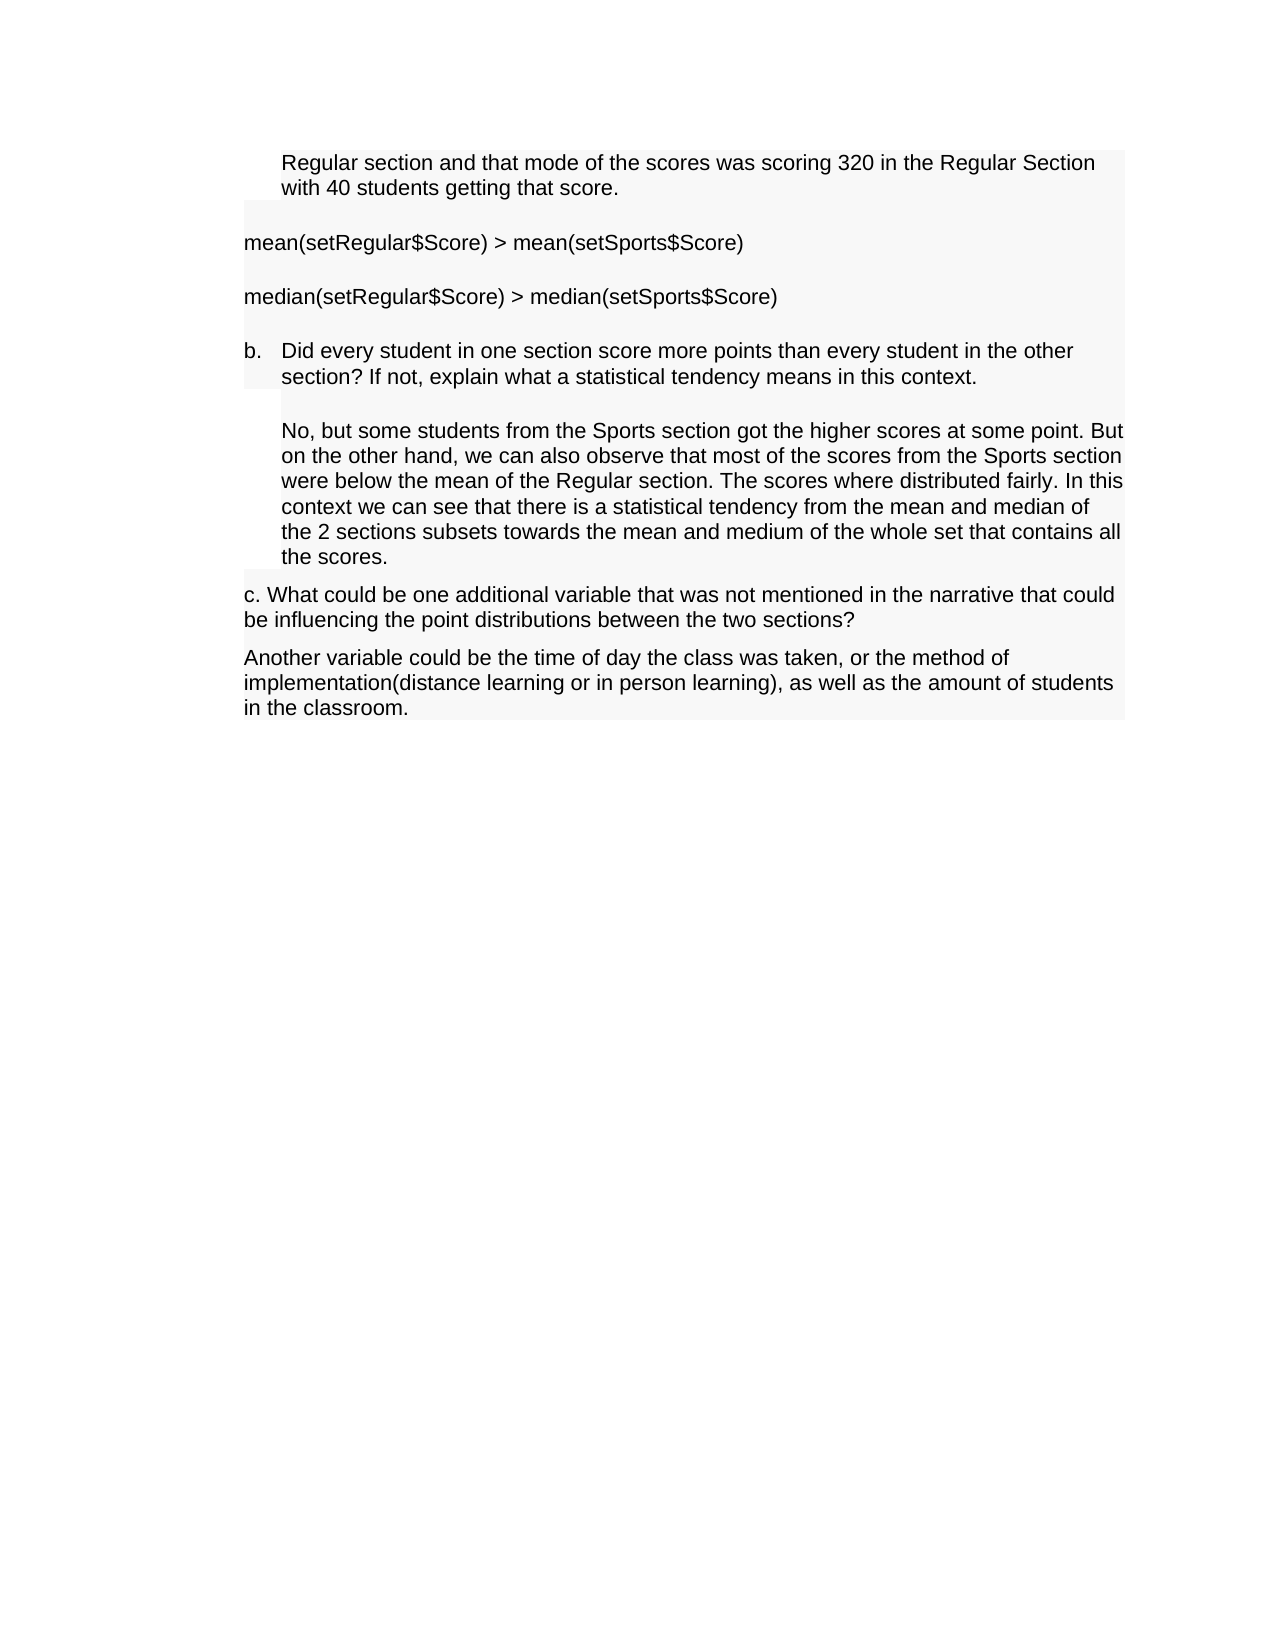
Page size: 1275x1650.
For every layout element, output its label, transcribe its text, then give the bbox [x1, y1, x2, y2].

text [281, 150, 1125, 200]
text No, but some students from the Sports section got the higher scores at some point. But on the other hand, we can also observe that most of the scores from the Sports section were below the mean of the Regular section. The scores where distributed fairly. In this context we can see that there is a statistical tendency from the mean and median of the 2 sections subsets towards the mean and medium of the whole set that contains all the scores. [281, 418, 1125, 569]
text median(setRegular$Score) > median(setSports$Score) [244, 284, 1125, 309]
list Did every student in one section score more points than every student in the other section? If not, explain what a statistical tendency means in this context. [244, 338, 1125, 389]
text Another variable could be the time of day the class was taken, or the method of implementation(distance learning or in person learning), as well as the amount of students in the classroom. [244, 644, 1125, 720]
text mean(setRegular$Score) > mean(setSports$Score) [244, 229, 1125, 255]
text c. What could be one additional variable that was not mentioned in the narrative that could be influencing the point distributions between the two sections? [244, 582, 1125, 632]
